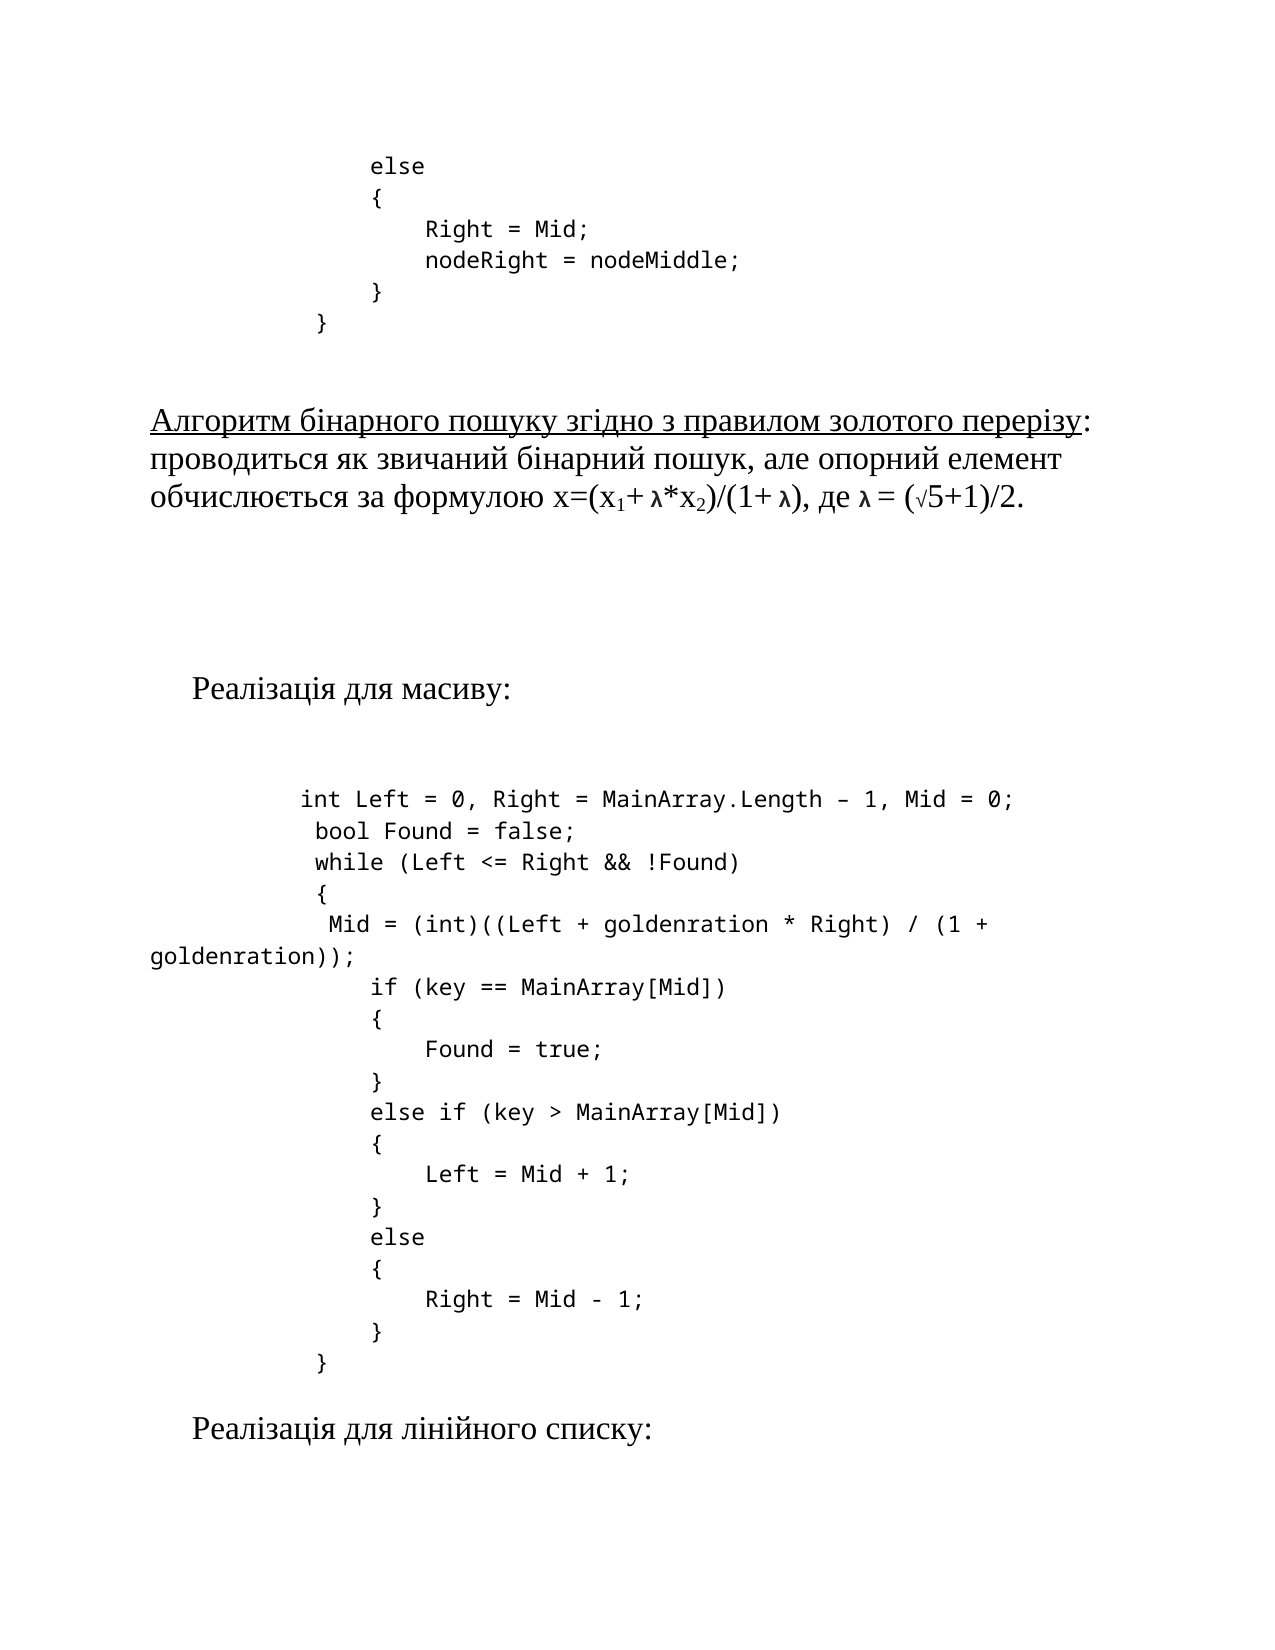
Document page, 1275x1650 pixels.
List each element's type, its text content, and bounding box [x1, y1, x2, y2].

text else [150, 150, 1125, 181]
text Реалізація для лінійного списку: [150, 1408, 1125, 1447]
text Реалізація для масиву: [150, 668, 1125, 707]
text } [150, 275, 1125, 306]
text } [150, 1189, 1125, 1221]
text { [150, 181, 1125, 212]
text else [150, 1221, 1125, 1252]
text Right = Mid - 1; [150, 1283, 1125, 1314]
text Found = true; [150, 1033, 1125, 1064]
text { [150, 1002, 1125, 1033]
text { [150, 1127, 1125, 1158]
text } [150, 1064, 1125, 1096]
text } [150, 1346, 1125, 1377]
text while (Left <= Right && !Found) [150, 846, 1125, 877]
text Right = Mid; [150, 212, 1125, 244]
text bool Found = false; [150, 814, 1125, 846]
text nodeRight = nodeMiddle; [150, 244, 1125, 275]
text } [150, 1314, 1125, 1346]
text { [150, 1252, 1125, 1283]
text { [150, 877, 1125, 908]
text Алгоритм бінарного пошуку згідно з правилом золотого перерізу: проводиться як звичаний бінарний пошук, але опорний елемент обчислюється за формулою x=(x1+ λ*x2)/(1+ λ), де λ = (√5+1)/2. [150, 400, 1125, 515]
text int Left = 0, Right = MainArray.Length – 1, Mid = 0; [225, 783, 1125, 814]
text } [150, 306, 1125, 337]
text else if (key > MainArray[Mid]) [150, 1096, 1125, 1127]
text Left = Mid + 1; [150, 1158, 1125, 1189]
text if (key == MainArray[Mid]) [150, 971, 1125, 1002]
text Mid = (int)((Left + goldenration * Right) / (1 + goldenration)); [150, 908, 1125, 971]
